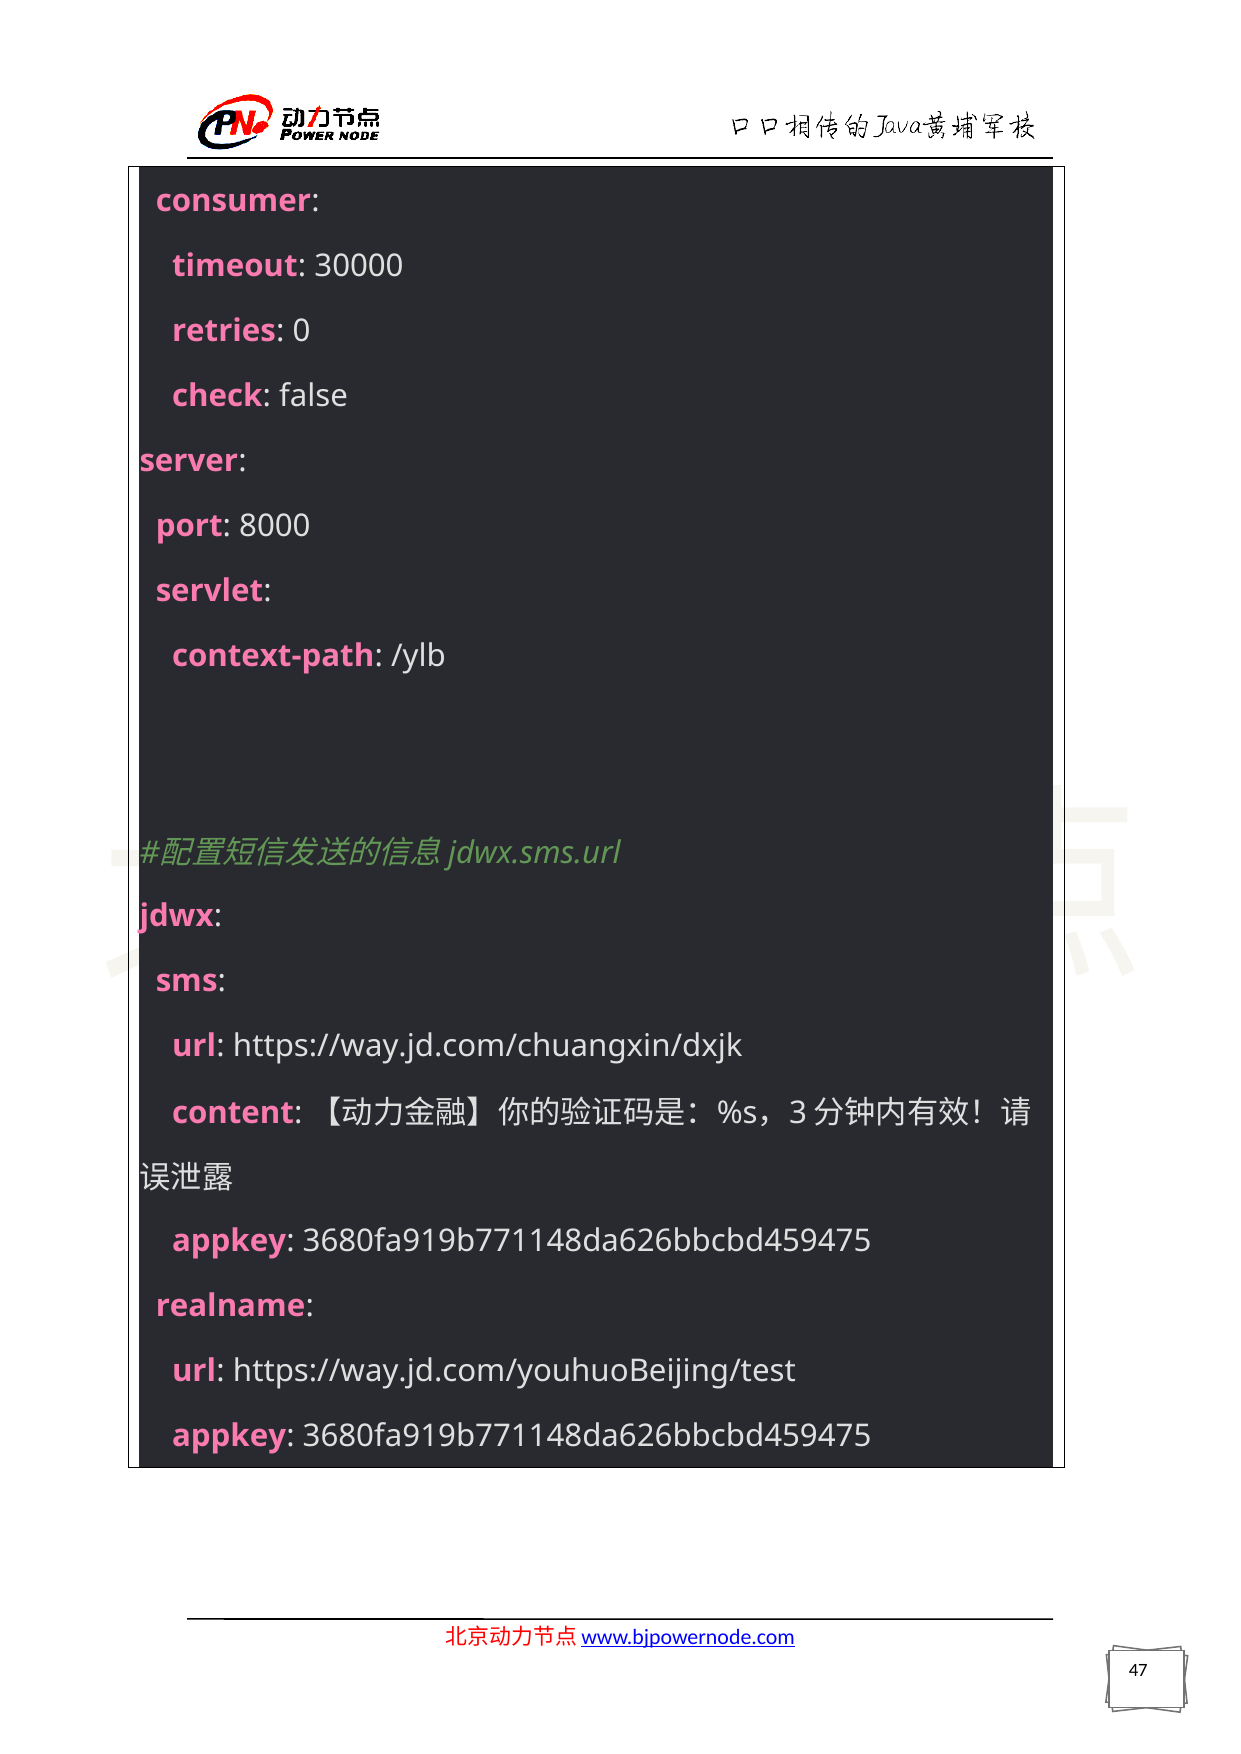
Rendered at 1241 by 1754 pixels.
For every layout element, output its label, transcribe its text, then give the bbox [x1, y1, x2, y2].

picture [187, 88, 1053, 155]
